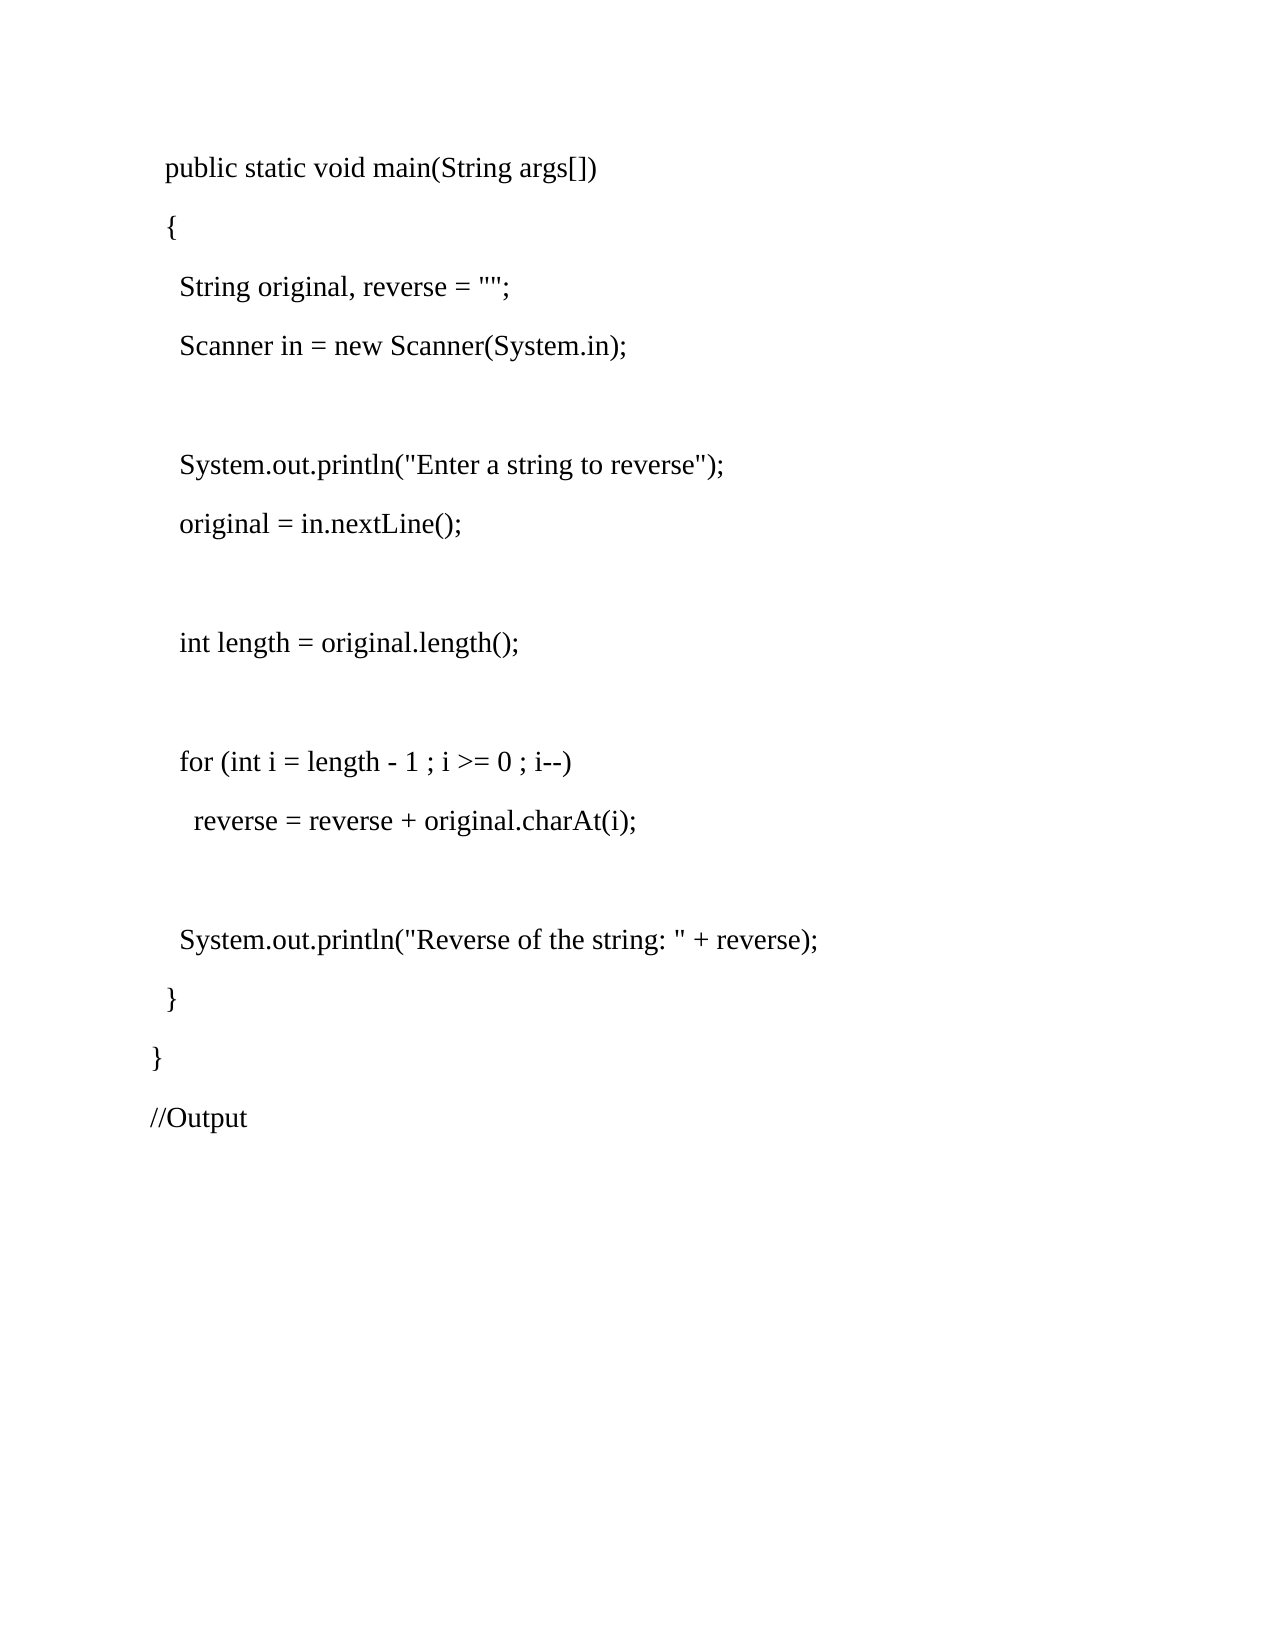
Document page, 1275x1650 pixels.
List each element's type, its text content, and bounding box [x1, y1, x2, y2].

text String original, reverse = ""; [150, 269, 1125, 302]
text //Output [150, 1100, 1125, 1133]
text System.out.println("Enter a string to reverse"); [150, 447, 1125, 480]
text } [150, 1041, 1125, 1074]
text { [150, 209, 1125, 243]
text Scanner in = new Scanner(System.in); [150, 328, 1125, 362]
text reverse = reverse + original.charAt(i); [150, 803, 1125, 837]
text } [150, 981, 1125, 1015]
text for (int i = length - 1 ; i >= 0 ; i--) [150, 744, 1125, 777]
text public static void main(String args[]) [150, 150, 1125, 183]
text original = in.nextLine(); [150, 506, 1125, 540]
text int length = original.length(); [150, 625, 1125, 658]
text System.out.println("Reverse of the string: " + reverse); [150, 922, 1125, 955]
